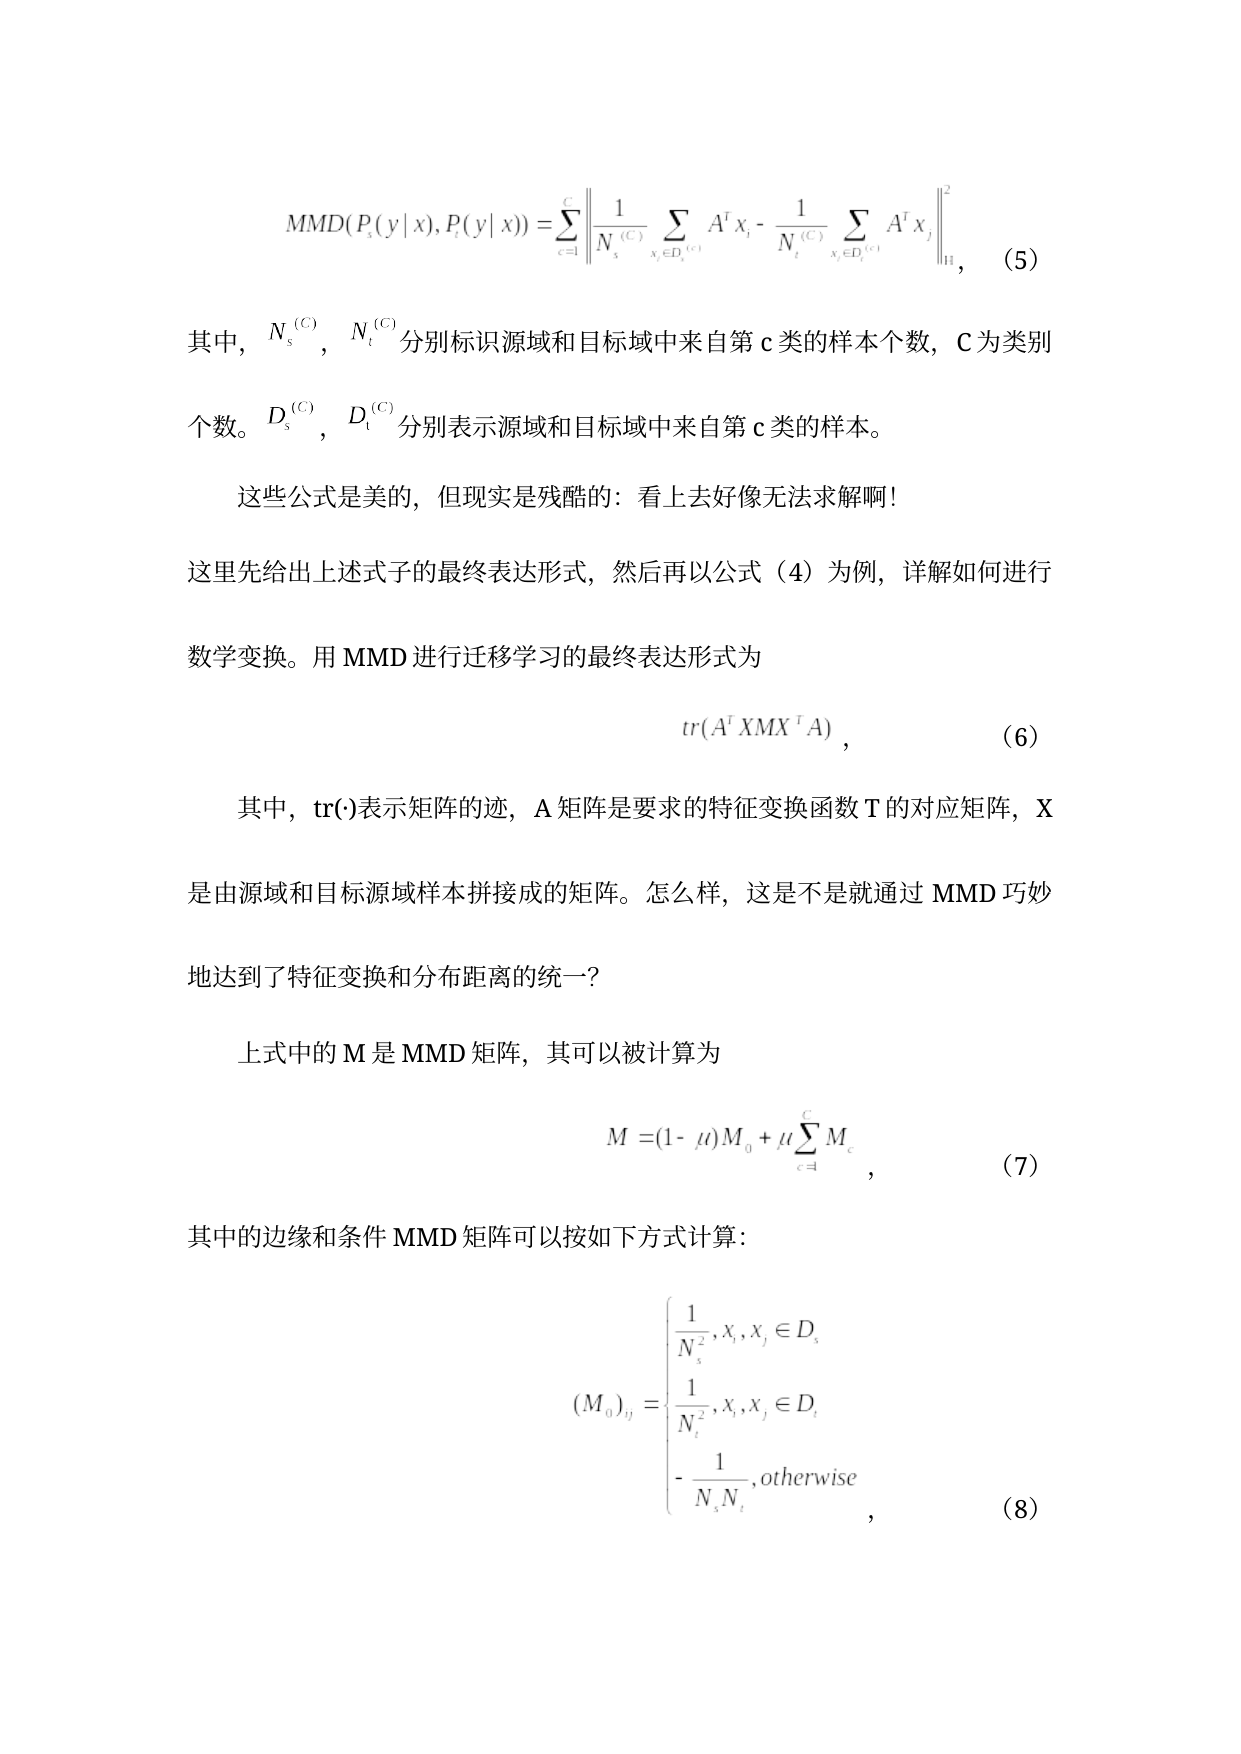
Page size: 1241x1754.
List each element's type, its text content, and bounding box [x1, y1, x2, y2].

text ， （8） [187, 1279, 1053, 1539]
text ， （5） [187, 162, 1053, 292]
text 其中，tr(·)表示矩阵的迹，A矩阵是要求的特征变换函数T的对应矩阵，X是由源域和目标源域样本拼接成的矩阵。怎么样，这是不是就通过MMD巧妙地达到了特征变换和分布距离的统一？ [187, 774, 1053, 1008]
text 这些公式是美的，但现实是残酷的：看上去好像无法求解啊！ [187, 463, 1053, 528]
text ， （7） [187, 1095, 1053, 1192]
text 这里先给出上述式子的最终表达形式，然后再以公式（4）为例，详解如何进行数学变换。用MMD进行迁移学习的最终表达形式为 [187, 539, 1053, 688]
text ， （6） [187, 699, 1053, 764]
text 上式中的M是MMD矩阵，其可以被计算为 [187, 1019, 1053, 1084]
text 其中的边缘和条件MMD矩阵可以按如下方式计算： [187, 1203, 1053, 1268]
text 其中，，分别标识源域和目标域中来自第c类的样本个数，C为类别个数。，分别表示源域和目标域中来自第c类的样本。 [187, 303, 1053, 452]
